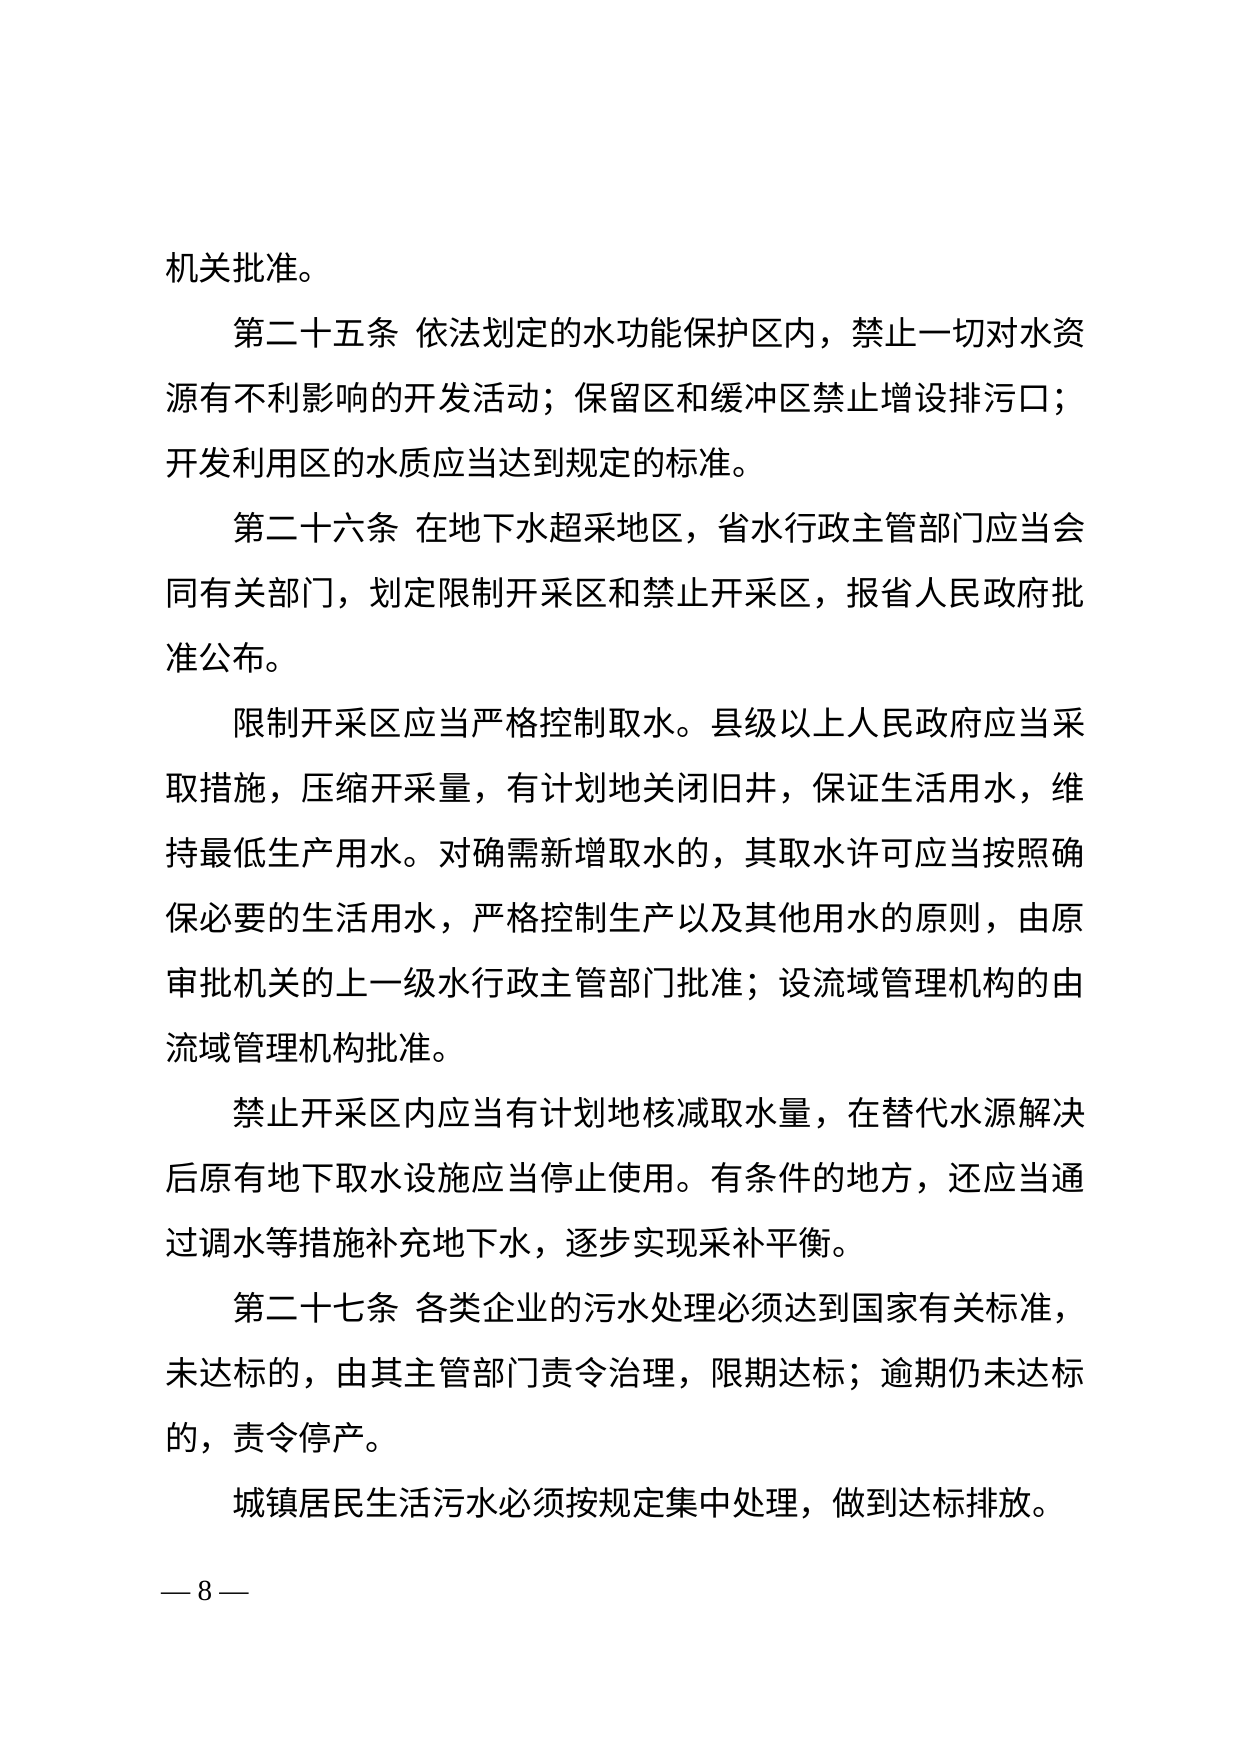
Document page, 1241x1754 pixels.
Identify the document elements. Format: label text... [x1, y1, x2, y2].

text 禁止开采区内应当有计划地核减取水量，在替代水源解决后原有地下取水设施应当停止使用。有条件的地方，还应当通过调水等措施补充地下水，逐步实现采补平衡。 [165, 1078, 1087, 1273]
text 第二十五条 依法划定的水功能保护区内，禁止一切对水资源有不利影响的开发活动；保留区和缓冲区禁止增设排污口；开发利用区的水质应当达到规定的标准。 [165, 298, 1087, 493]
text 第二十六条 在地下水超采地区，省水行政主管部门应当会同有关部门，划定限制开采区和禁止开采区，报省人民政府批准公布。 [165, 493, 1087, 688]
text 城镇居民生活污水必须按规定集中处理，做到达标排放。 [165, 1468, 1087, 1533]
text 限制开采区应当严格控制取水。县级以上人民政府应当采取措施，压缩开采量，有计划地关闭旧井，保证生活用水，维持最低生产用水。对确需新增取水的，其取水许可应当按照确保必要的生活用水，严格控制生产以及其他用水的原则，由原审批机关的上一级水行政主管部门批准；设流域管理机构的由流域管理机构批准。 [165, 688, 1087, 1078]
text 第二十七条 各类企业的污水处理必须达到国家有关标准，未达标的，由其主管部门责令治理，限期达标；逾期仍未达标的，责令停产。 [165, 1273, 1087, 1468]
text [165, 233, 1087, 298]
